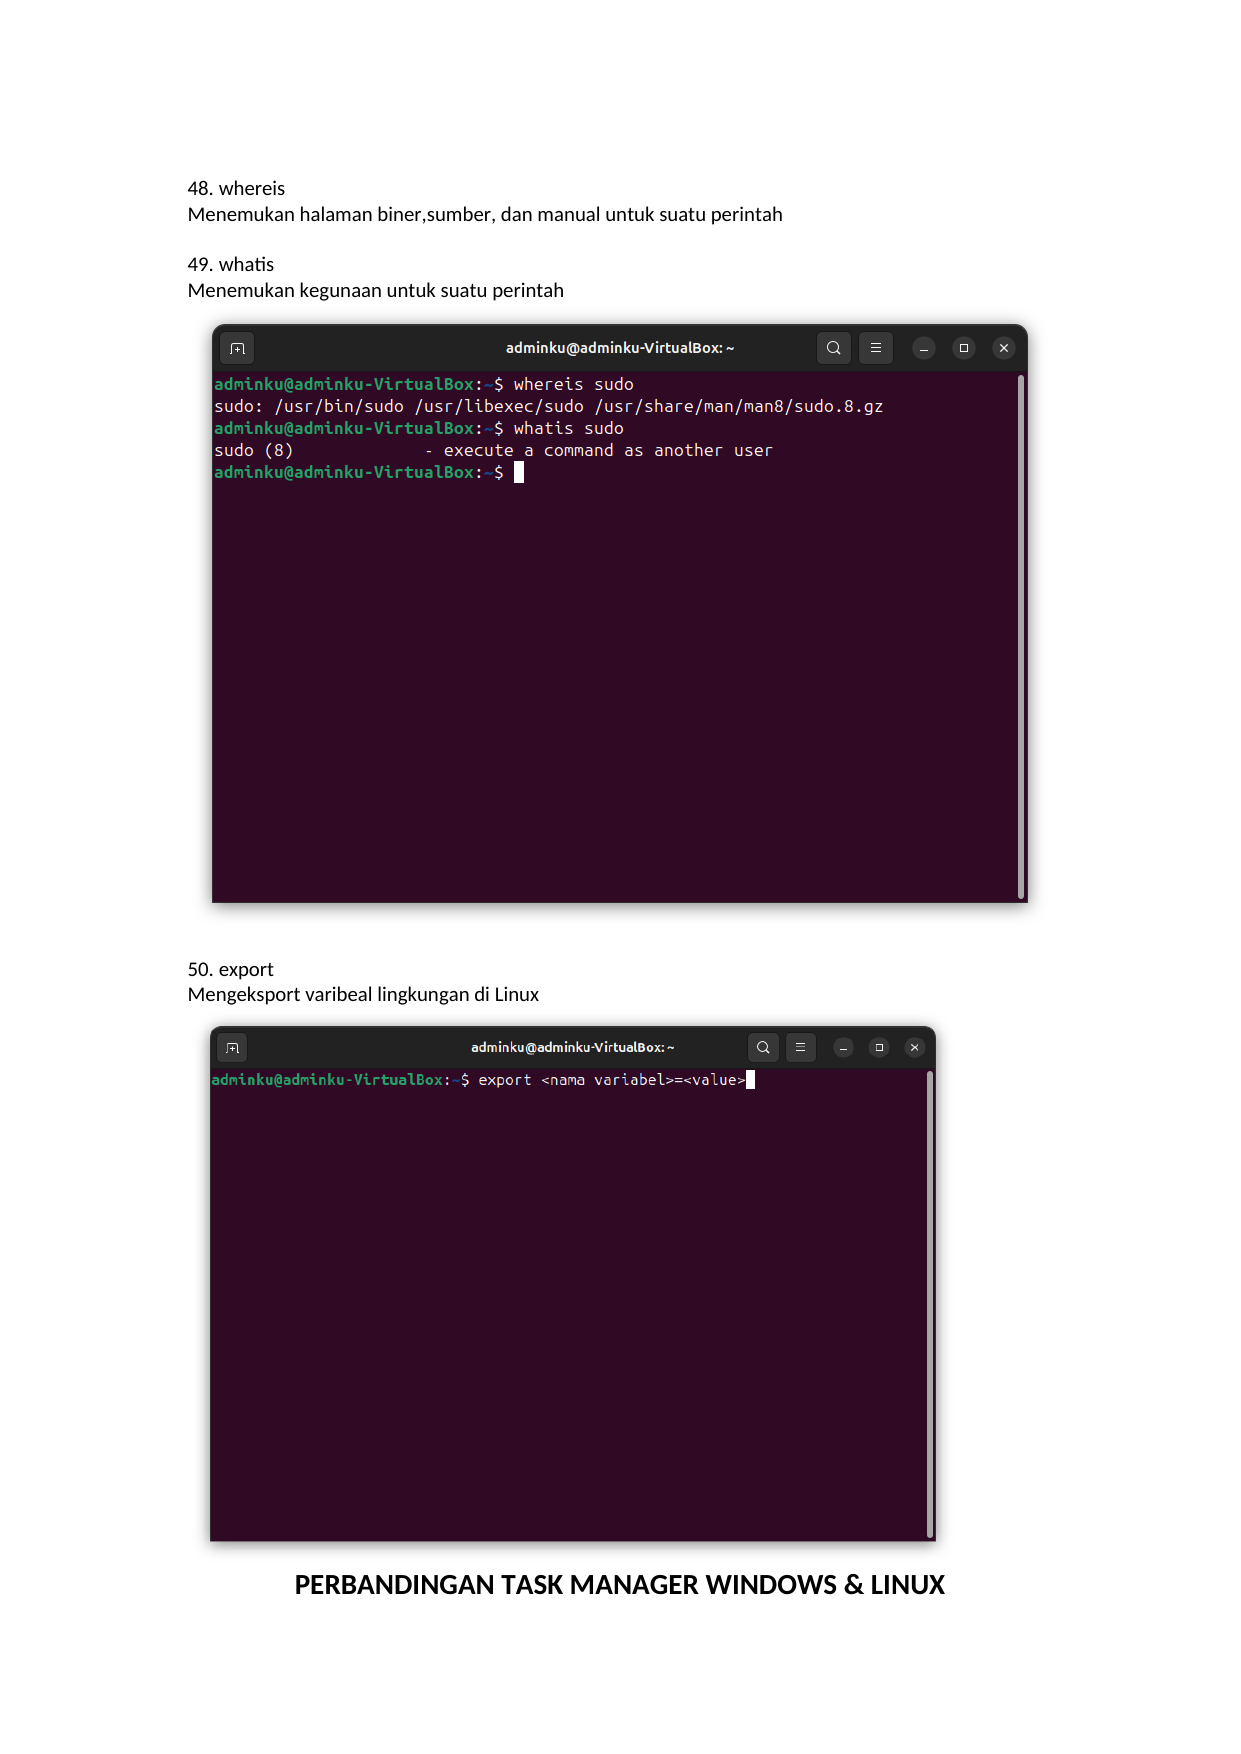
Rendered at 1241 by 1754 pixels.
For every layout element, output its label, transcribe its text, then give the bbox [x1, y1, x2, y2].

picture [187, 1006, 958, 1566]
picture [187, 302, 1053, 931]
text Mengeksport varibeal lingkungan di Linux [187, 981, 1053, 1007]
list whatis [187, 252, 1053, 277]
text PERBANDINGAN TASK MANAGER WINDOWS & LINUX [187, 1566, 1053, 1602]
text Menemukan kegunaan untuk suatu perintah [187, 277, 1053, 302]
list export [187, 956, 1053, 981]
list whereis [187, 175, 1053, 201]
text Menemukan halaman biner,sumber, dan manual untuk suatu perintah [187, 201, 1053, 226]
